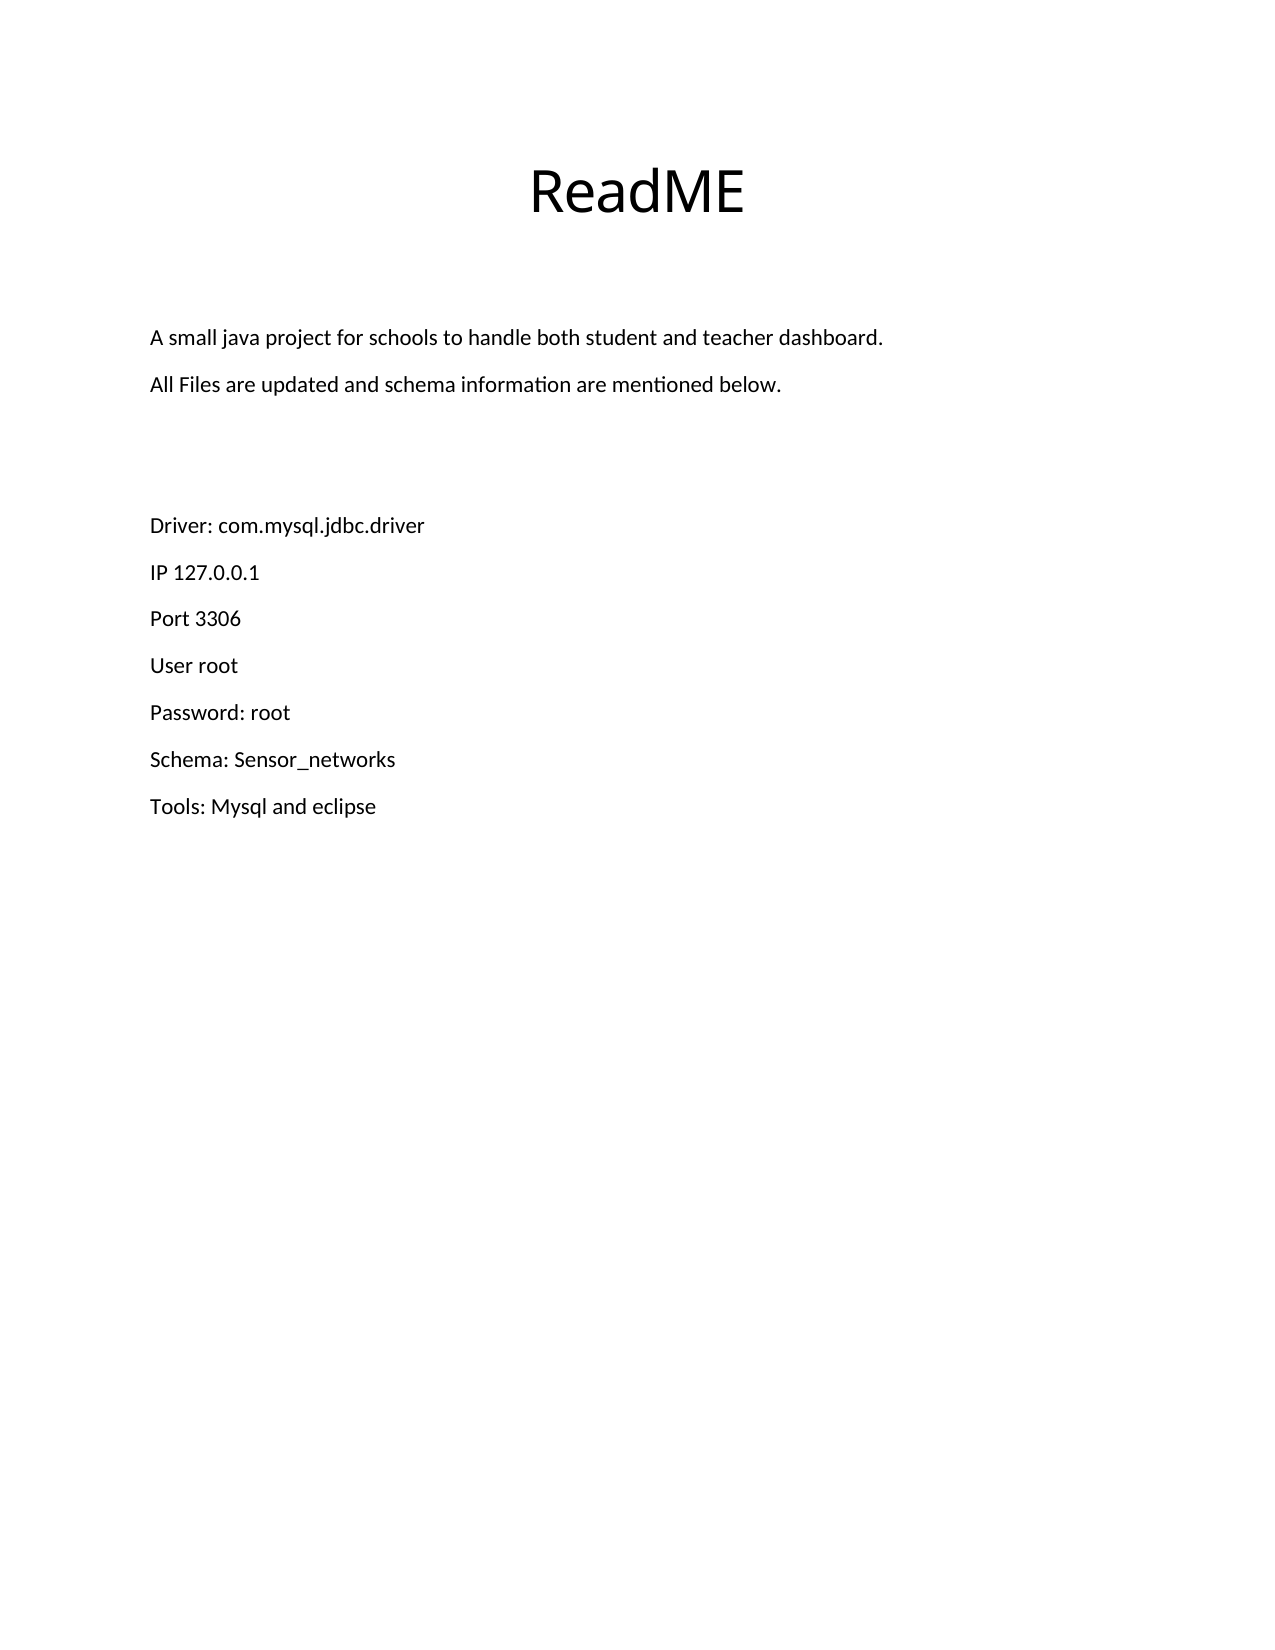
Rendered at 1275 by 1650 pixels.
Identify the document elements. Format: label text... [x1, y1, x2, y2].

title ReadME [150, 150, 1125, 229]
text User root [150, 651, 1125, 679]
text All Files are updated and schema information are mentioned below. [150, 370, 1125, 398]
text Driver: com.mysql.jdbc.driver [150, 511, 1125, 539]
text Tools: Mysql and eclipse [150, 792, 1125, 820]
text Schema: Sensor_networks [150, 745, 1125, 773]
text Port 3306 [150, 604, 1125, 632]
text IP 127.0.0.1 [150, 558, 1125, 586]
text Password: root [150, 698, 1125, 726]
text A small java project for schools to handle both student and teacher dashboard. [150, 323, 1125, 351]
